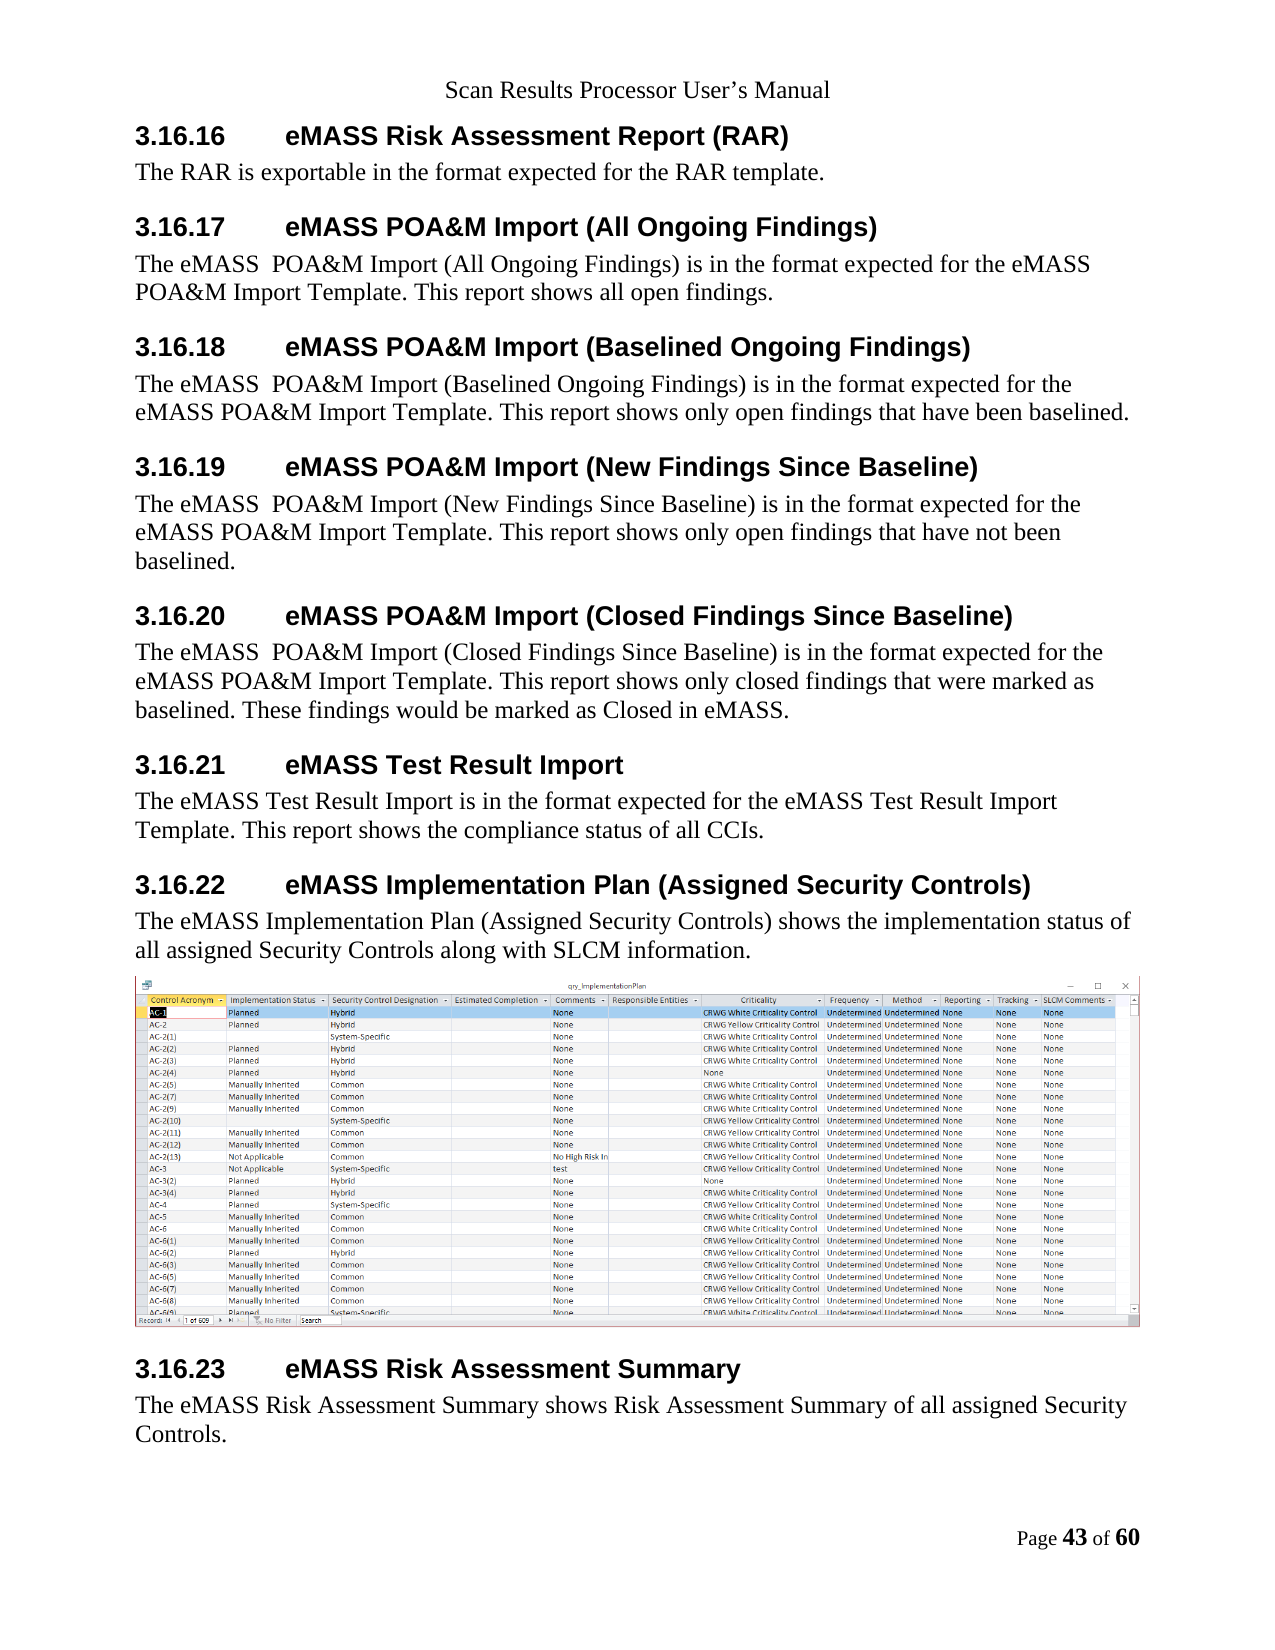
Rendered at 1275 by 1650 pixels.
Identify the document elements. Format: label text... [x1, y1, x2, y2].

subtitle eMASS POA&M Import (New Findings Since Baseline) [135, 451, 1140, 482]
text The eMASS POA&M Import (Closed Findings Since Baseline) is in the format expected for the eMASS POA&M Import Template. This report shows only closed findings that were marked as baselined. These findings would be marked as Closed in eMASS. [135, 637, 1140, 724]
subtitle eMASS POA&M Import (Baselined Ongoing Findings) [135, 331, 1140, 362]
text The eMASS Implementation Plan (Assigned Security Controls) shows the implementation status of all assigned Security Controls along with SLCM information. [135, 906, 1140, 964]
text The eMASS POA&M Import (All Ongoing Findings) is in the format expected for the eMASS POA&M Import Template. This report shows all open findings. [135, 249, 1140, 306]
subtitle eMASS POA&M Import (Closed Findings Since Baseline) [135, 600, 1140, 631]
subtitle eMASS Test Result Import [135, 749, 1140, 780]
text The eMASS Risk Assessment Summary shows Risk Assessment Summary of all assigned Security Controls. [135, 1391, 1140, 1448]
text The RAR is exportable in the format expected for the RAR template. [135, 157, 1140, 186]
subtitle eMASS POA&M Import (All Ongoing Findings) [135, 211, 1140, 242]
text The eMASS Test Result Import is in the format expected for the eMASS Test Result Import Template. This report shows the compliance status of all CCIs. [135, 786, 1140, 844]
text The eMASS POA&M Import (Baselined Ongoing Findings) is in the format expected for the eMASS POA&M Import Template. This report shows only open findings that have been baselined. [135, 369, 1140, 426]
text The eMASS POA&M Import (New Findings Since Baseline) is in the format expected for the eMASS POA&M Import Template. This report shows only open findings that have not been baselined. [135, 489, 1140, 575]
subtitle eMASS Implementation Plan (Assigned Security Controls) [135, 869, 1140, 900]
subtitle eMASS Risk Assessment Report (RAR) [135, 120, 1140, 151]
subtitle eMASS Risk Assessment Summary [135, 1353, 1140, 1384]
picture [135, 976, 1140, 1328]
